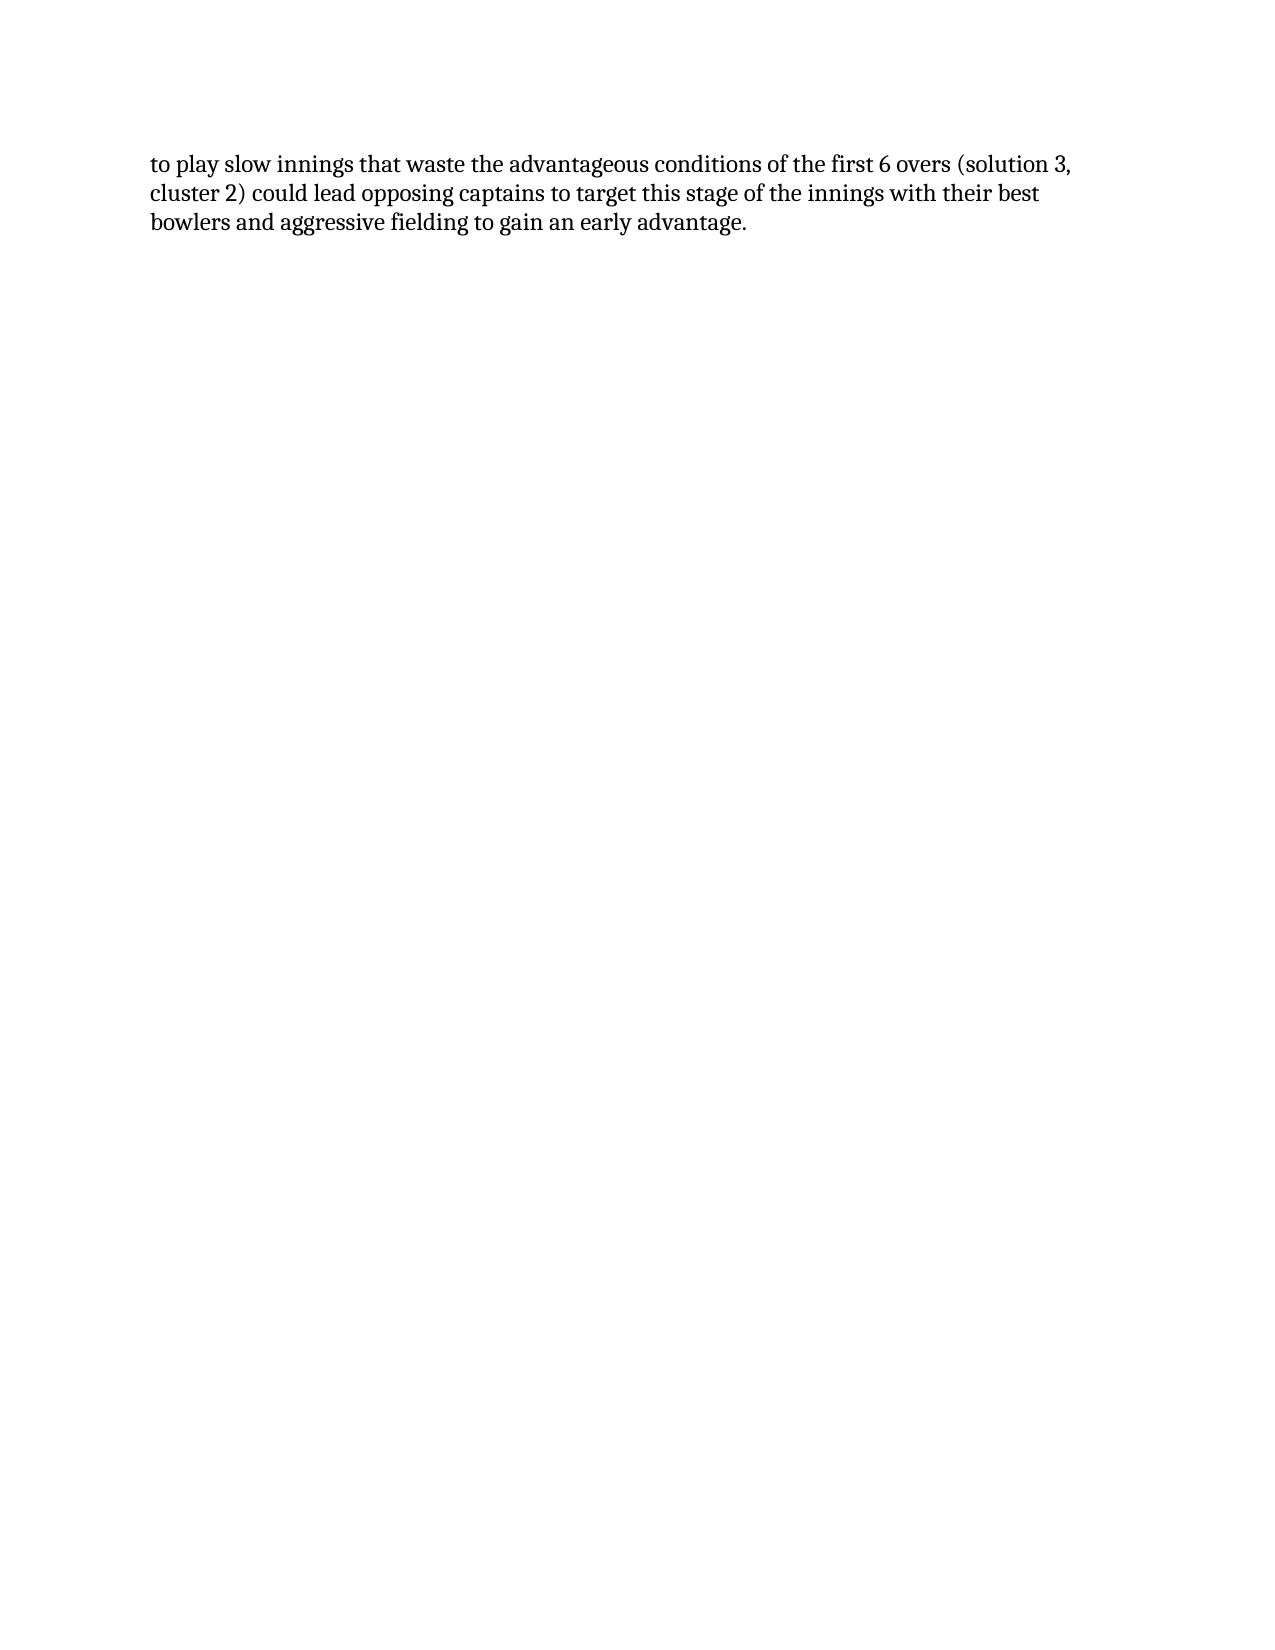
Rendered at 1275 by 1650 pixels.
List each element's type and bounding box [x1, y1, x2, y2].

text [150, 150, 1125, 236]
